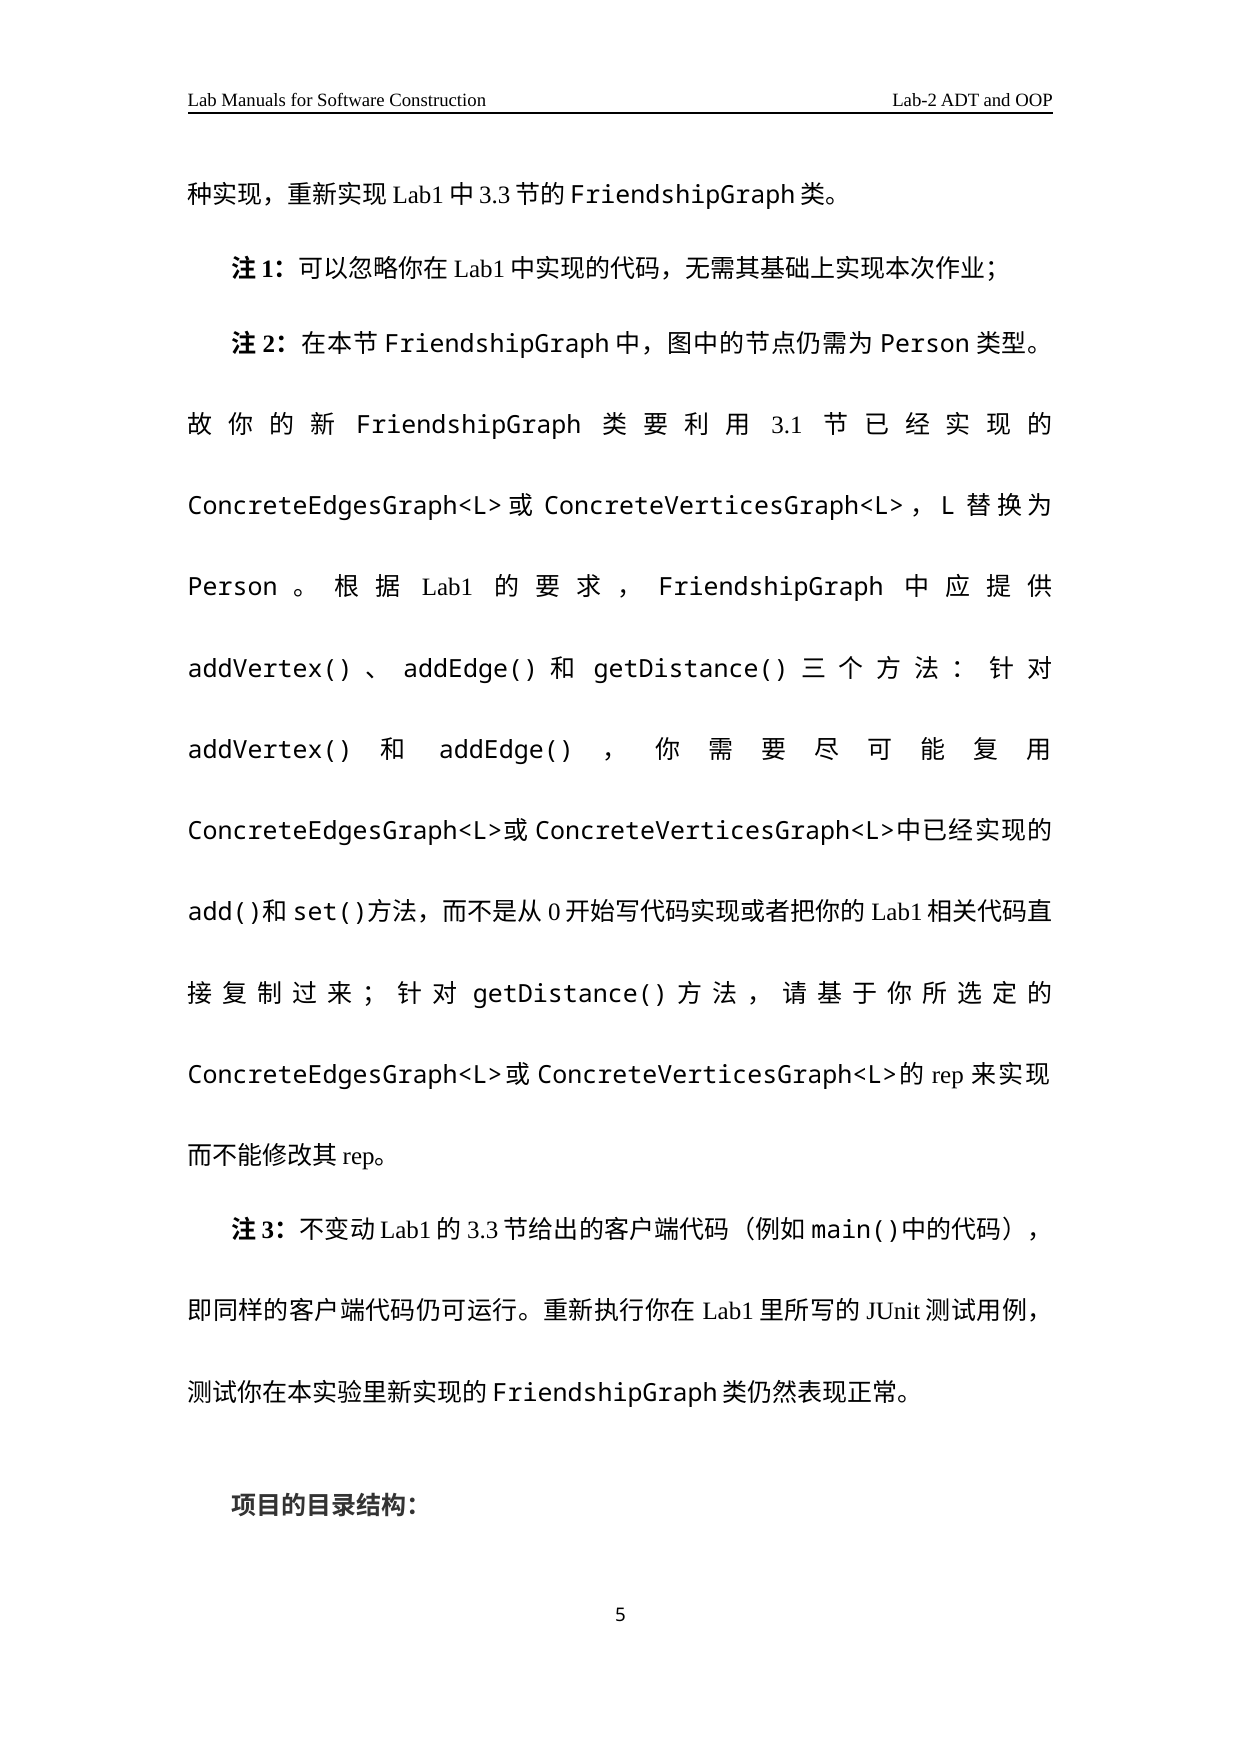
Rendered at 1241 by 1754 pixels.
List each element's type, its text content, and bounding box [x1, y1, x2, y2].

text 注3：不变动Lab1的3.3节给出的客户端代码（例如main()中的代码），即同样的客户端代码仍可运行。重新执行你在Lab1里所写的JUnit测试用例，测试你在本实验里新实现的FriendshipGraph类仍然表现正常。 [187, 1195, 1053, 1423]
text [187, 161, 1053, 226]
text 项目的目录结构： [187, 1471, 1053, 1536]
text 注2：在本节FriendshipGraph中，图中的节点仍需为Person类型。故你的新FriendshipGraph类要利用3.1节已经实现的ConcreteEdgesGraph<L>或ConcreteVerticesGraph<L>，L替换为Person。根据Lab1的要求，FriendshipGraph中应提供addVertex()、addEdge()和getDistance()三个方法：针对addVertex()和addEdge()，你需要尽可能复用ConcreteEdgesGraph<L>或ConcreteVerticesGraph<L>中已经实现的add()和set()方法，而不是从0开始写代码实现或者把你的Lab1相关代码直接复制过来；针对getDistance()方法，请基于你所选定的ConcreteEdgesGraph<L>或ConcreteVerticesGraph<L>的rep来实现，而不能修改其rep。 [187, 309, 1053, 1186]
text 注1：可以忽略你在Lab1中实现的代码，无需其基础上实现本次作业； [187, 234, 1053, 299]
